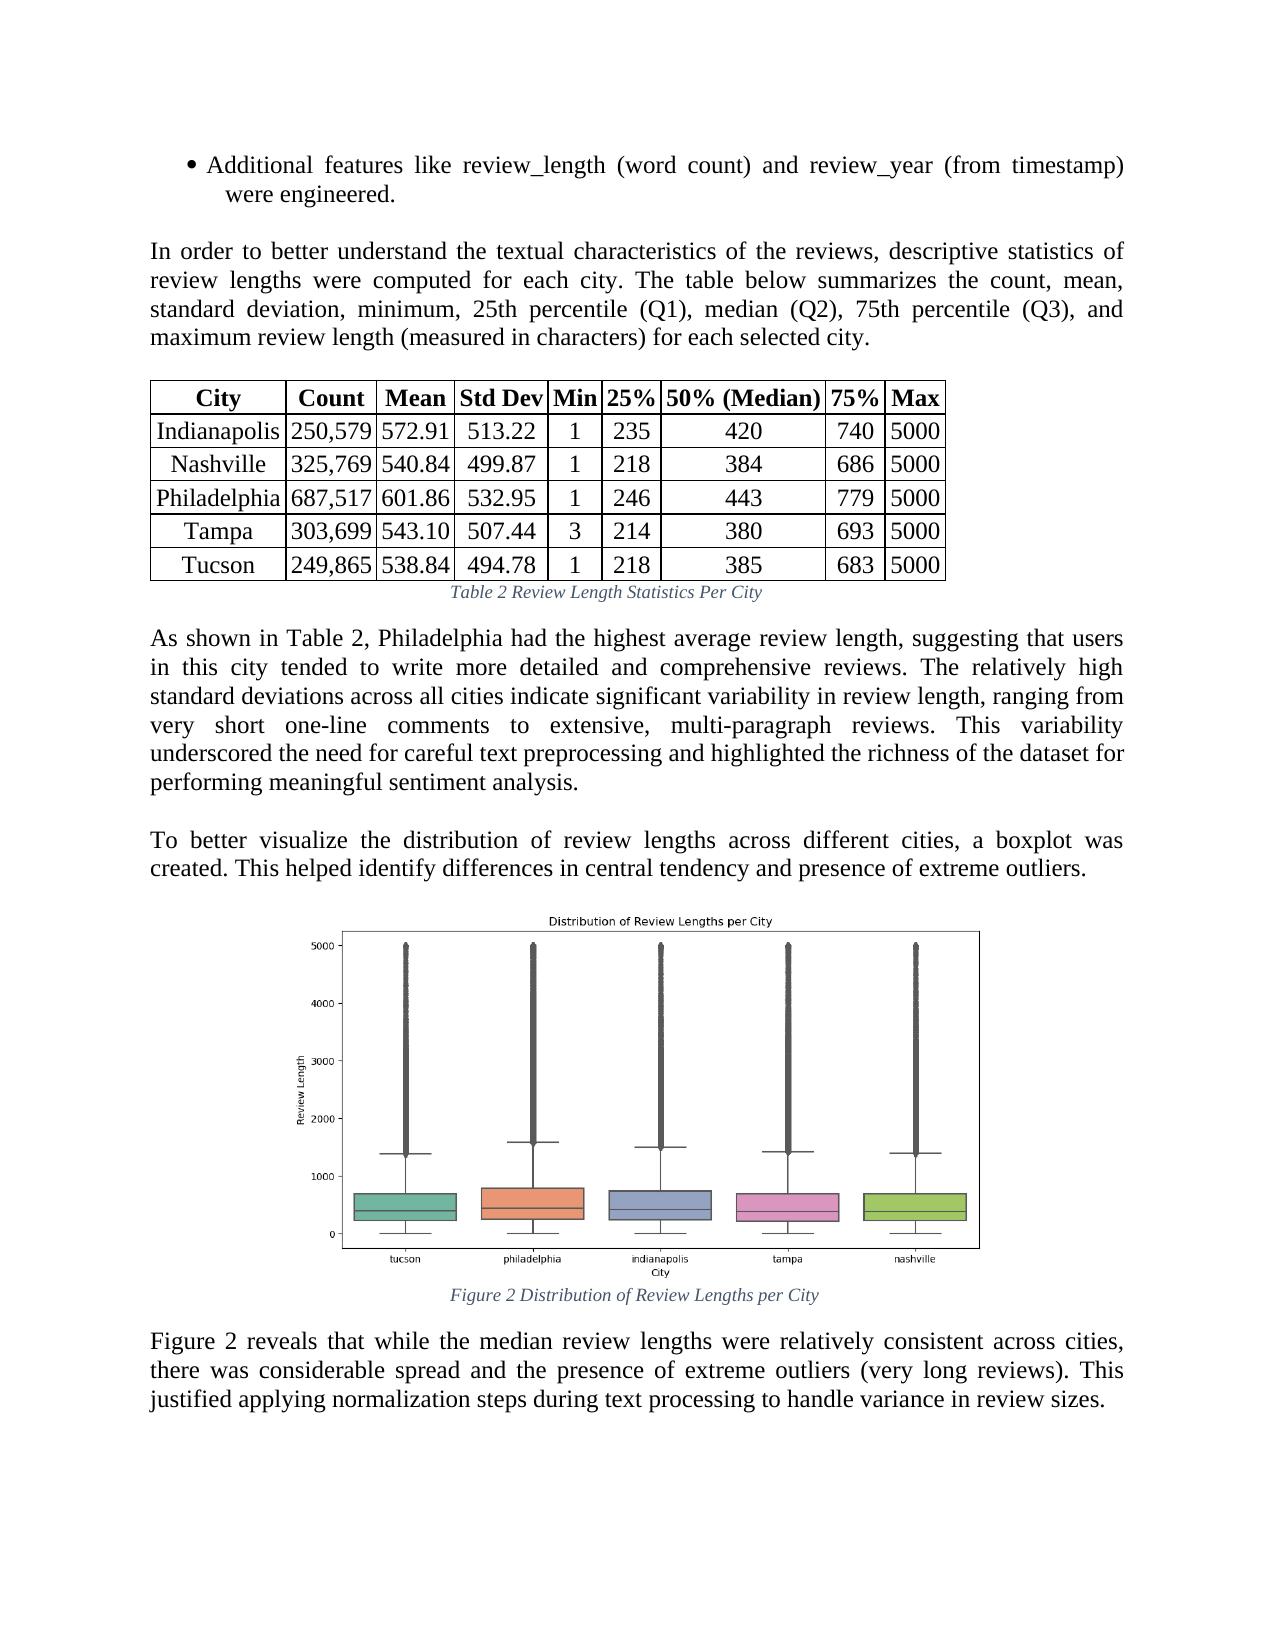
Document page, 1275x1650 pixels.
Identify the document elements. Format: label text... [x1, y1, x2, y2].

table_cell 5000 [886, 415, 945, 446]
table_header 75% [826, 381, 884, 413]
table_cell 532.95 [455, 481, 547, 513]
table_header 25% [603, 381, 660, 413]
table_cell Tampa [151, 515, 285, 547]
table_header Count [287, 381, 376, 413]
table_header Mean [377, 381, 454, 413]
table_header City [151, 381, 285, 413]
table_cell 303,699 [287, 515, 376, 547]
table_cell 249,865 [287, 548, 376, 580]
text In order to better understand the textual characteristics of the reviews, descriptive statistics of review lengths were computed for each city. The table below summarizes the count, mean, standard deviation, minimum, 25th percentile (Q1), median (Q2), 75th percentile (Q3), and maximum review length (measured in characters) for each selected city. [150, 236, 1125, 351]
table_cell 686 [826, 448, 884, 480]
table_cell 601.86 [377, 481, 454, 513]
table_cell 572.91 [377, 415, 454, 446]
table_cell 443 [662, 481, 825, 513]
table_cell 693 [826, 515, 884, 547]
table_cell 5000 [886, 548, 945, 580]
table_cell 380 [662, 515, 825, 547]
text As shown in Table 2, Philadelphia had the highest average review length, suggesting that users in this city tended to write more detailed and comprehensive reviews. The relatively high standard deviations across all cities indicate significant variability in review length, ranging from very short one-line comments to extensive, multi-paragraph reviews. This variability underscored the need for careful text preprocessing and highlighted the richness of the dataset for performing meaningful sentiment analysis. [150, 623, 1125, 796]
table_cell Nashville [151, 448, 285, 480]
table_cell 214 [603, 515, 660, 547]
table_header Std Dev [455, 381, 547, 413]
table_cell 1 [549, 548, 601, 580]
table_cell 1 [549, 481, 601, 513]
table_cell 540.84 [377, 448, 454, 480]
text To better visualize the distribution of review lengths across different cities, a boxplot was created. This helped identify differences in central tendency and presence of extreme outliers. [150, 825, 1125, 882]
table_cell 5000 [886, 448, 945, 480]
table_cell 543.10 [377, 515, 454, 547]
table_cell 513.22 [455, 415, 547, 446]
table_header Min [549, 381, 601, 413]
text Figure 2 reveals that while the median review lengths were relatively consistent across cities, there was considerable spread and the presence of extreme outliers (very long reviews). This justified applying normalization steps during text processing to handle variance in review sizes. [150, 1326, 1125, 1413]
table_cell 5000 [886, 515, 945, 547]
table_cell Tucson [151, 548, 285, 580]
table_cell 5000 [886, 481, 945, 513]
table_cell 218 [603, 448, 660, 480]
table_cell 1 [549, 415, 601, 446]
table_cell Indianapolis [151, 415, 285, 446]
table_header 50% (Median) [662, 381, 825, 413]
table_cell 538.84 [377, 548, 454, 580]
table_cell 494.78 [455, 548, 547, 580]
table_cell 1 [549, 448, 601, 480]
table_cell 325,769 [287, 448, 376, 480]
table_cell Philadelphia [151, 481, 285, 513]
table_cell 384 [662, 448, 825, 480]
table_cell 250,579 [287, 415, 376, 446]
table_cell 683 [826, 548, 884, 580]
picture [290, 911, 985, 1284]
table_cell 740 [826, 415, 884, 446]
table_cell 235 [603, 415, 660, 446]
table_cell 507.44 [455, 515, 547, 547]
table_cell 420 [662, 415, 825, 446]
table_cell 499.87 [455, 448, 547, 480]
table_cell 385 [662, 548, 825, 580]
table_cell 779 [826, 481, 884, 513]
table_cell 3 [549, 515, 601, 547]
table_cell 246 [603, 481, 660, 513]
table_header Max [886, 381, 945, 413]
table_cell 687,517 [287, 481, 376, 513]
table_cell 218 [603, 548, 660, 580]
list Additional features like review_length (word count) and review_year (from timestamp) were engineered. [187, 150, 1125, 207]
